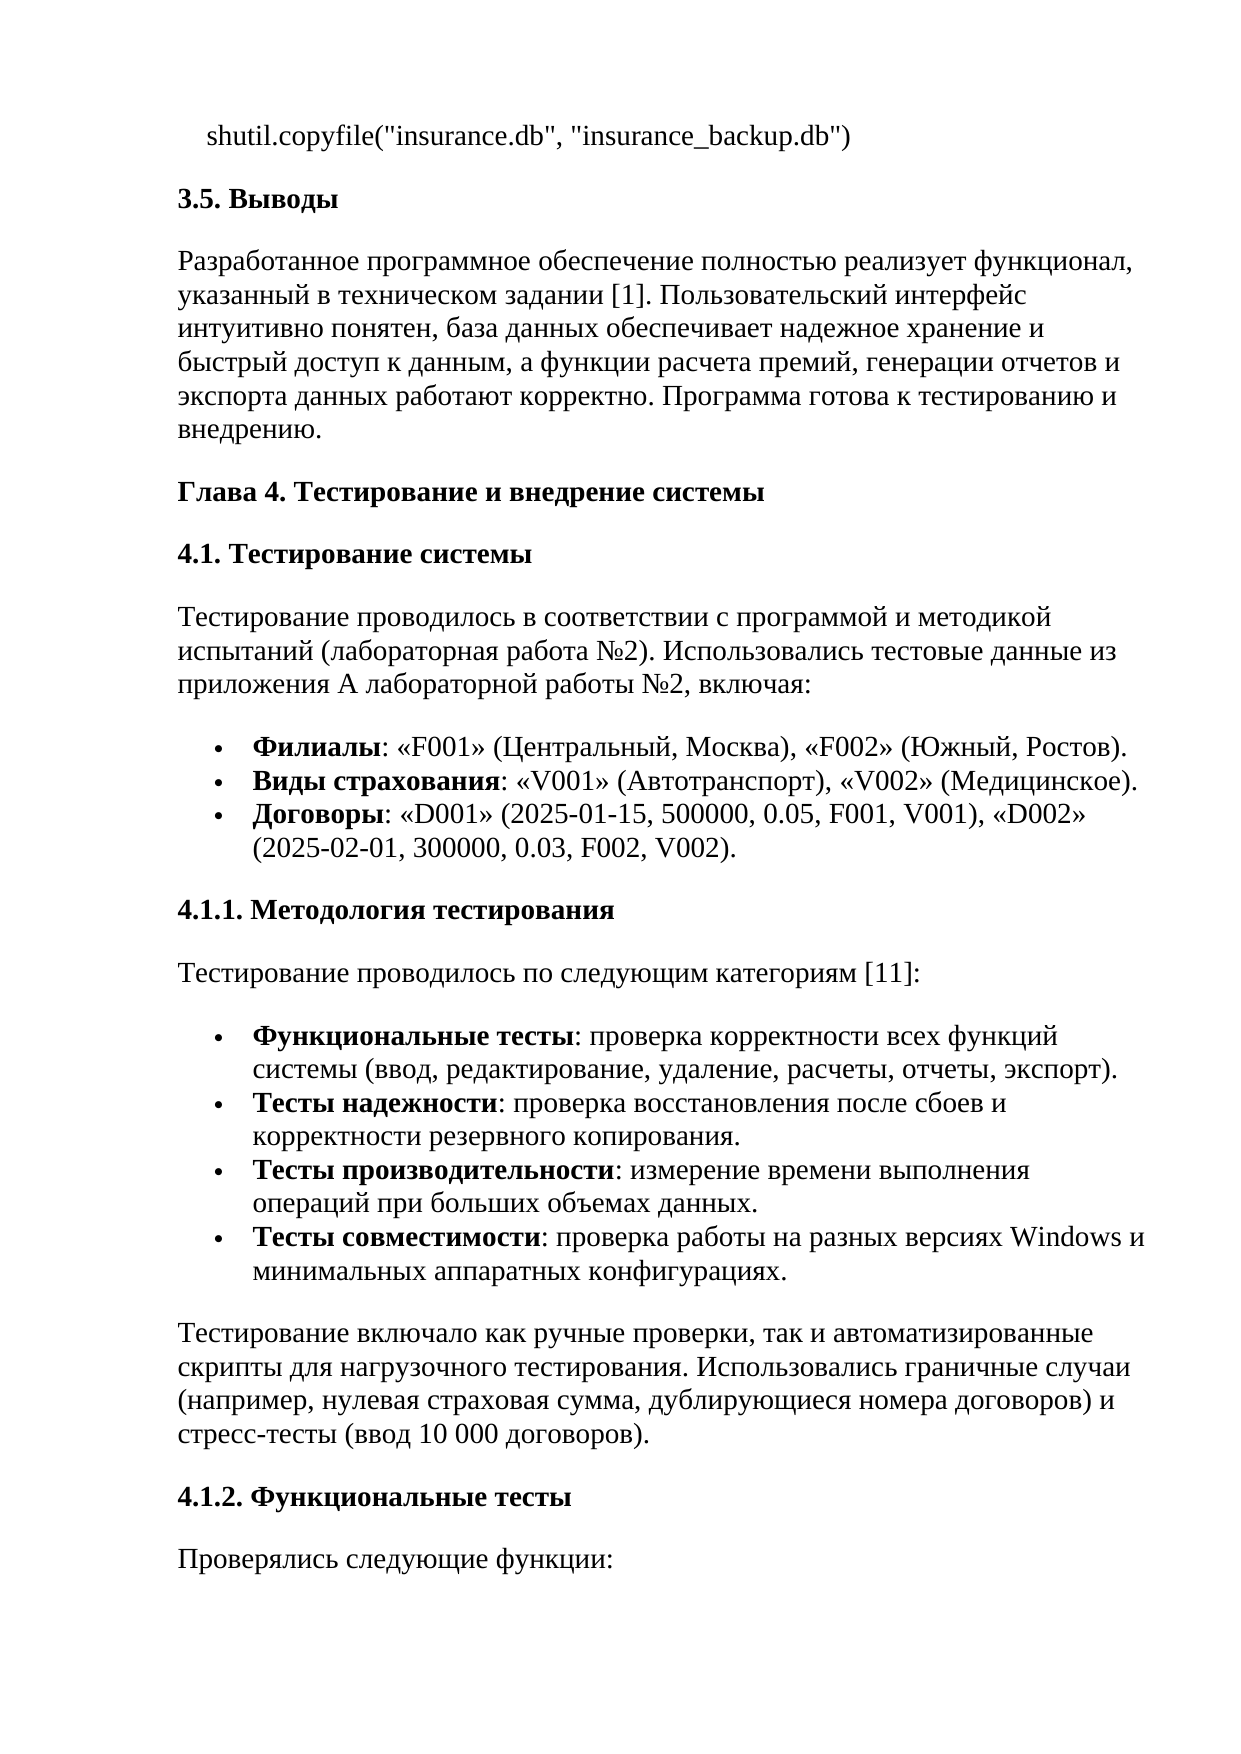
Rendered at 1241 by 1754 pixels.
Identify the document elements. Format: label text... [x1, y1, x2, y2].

text 3.5. Выводы [177, 181, 1152, 214]
text Тестирование включало как ручные проверки, так и автоматизированные скрипты для нагрузочного тестирования. Использовались граничные случаи (например, нулевая страховая сумма, дублирующиеся номера договоров) и стресс-тесты (ввод 10 000 договоров). [177, 1315, 1152, 1449]
list Тесты надежности: проверка восстановления после сбоев и корректности резервного копирования. [215, 1085, 1152, 1152]
text Тестирование проводилось по следующим категориям [11]: [177, 955, 1152, 989]
text Проверялись следующие функции: [177, 1541, 1152, 1575]
list Договоры: «D001» (2025-01-15, 500000, 0.05, F001, V001), «D002» (2025-02-01, 300000, 0.03, F002, V002). [215, 796, 1152, 863]
text 4.1.1. Методология тестирования [177, 892, 1152, 926]
list Тесты производительности: измерение времени выполнения операций при больших объемах данных. [215, 1152, 1152, 1219]
list Функциональные тесты: проверка корректности всех функций системы (ввод, редактирование, удаление, расчеты, отчеты, экспорт). [215, 1018, 1152, 1085]
list Филиалы: «F001» (Центральный, Москва), «F002» (Южный, Ростов). [215, 729, 1152, 763]
list Виды страхования: «V001» (Автотранспорт), «V002» (Медицинское). [215, 763, 1152, 796]
text 4.1. Тестирование системы [177, 537, 1152, 570]
text shutil.copyfile("insurance.db", "insurance_backup.db") [177, 118, 1152, 152]
text Тестирование проводилось в соответствии с программой и методикой испытаний (лабораторная работа №2). Использовались тестовые данные из приложения А лабораторной работы №2, включая: [177, 599, 1152, 700]
text Разработанное программное обеспечение полностью реализует функционал, указанный в техническом задании [1]. Пользовательский интерфейс интуитивно понятен, база данных обеспечивает надежное хранение и быстрый доступ к данным, а функции расчета премий, генерации отчетов и экспорта данных работают корректно. Программа готова к тестированию и внедрению. [177, 243, 1152, 445]
text Глава 4. Тестирование и внедрение системы [177, 474, 1152, 507]
list Тесты совместимости: проверка работы на разных версиях Windows и минимальных аппаратных конфигурациях. [215, 1219, 1152, 1286]
text 4.1.2. Функциональные тесты [177, 1479, 1152, 1512]
